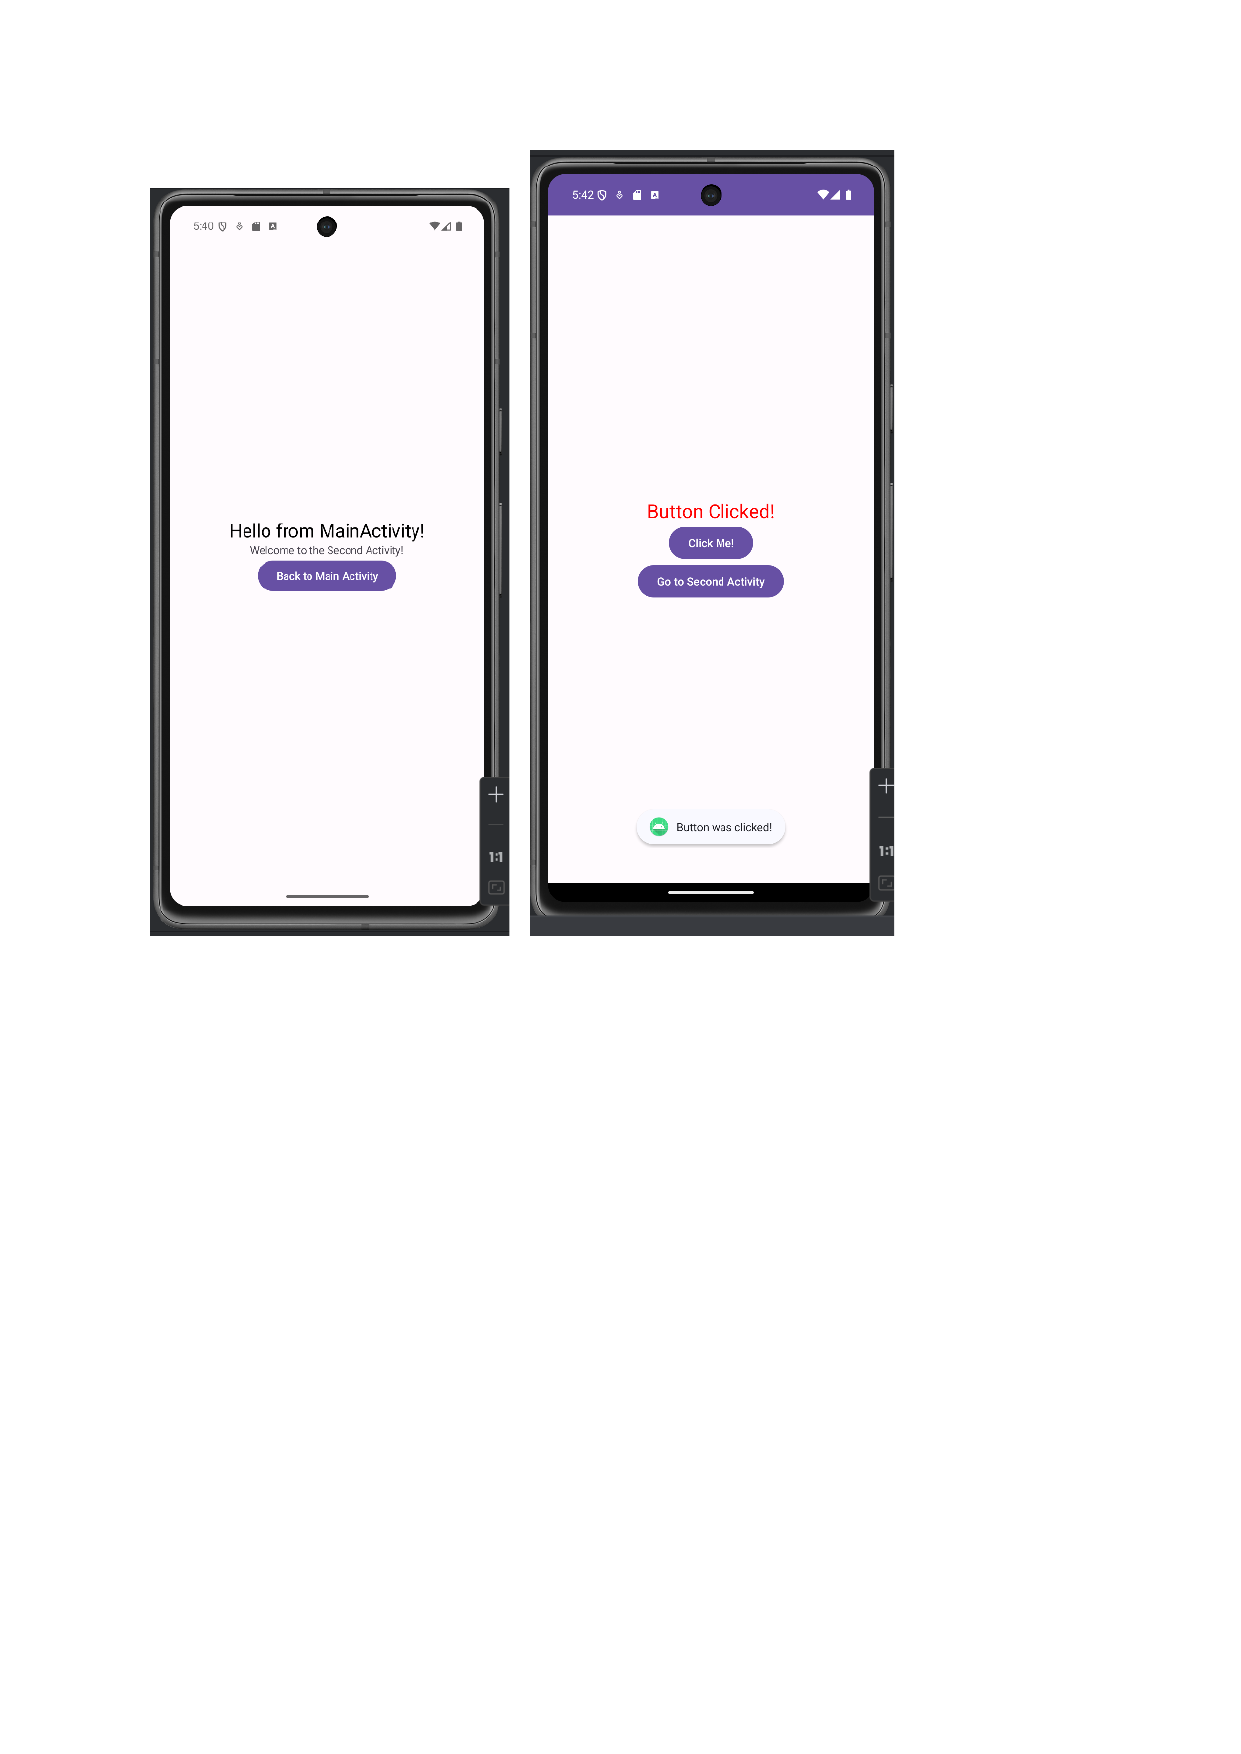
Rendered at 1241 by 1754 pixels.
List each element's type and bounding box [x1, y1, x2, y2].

picture [530, 150, 895, 936]
picture [150, 188, 510, 936]
